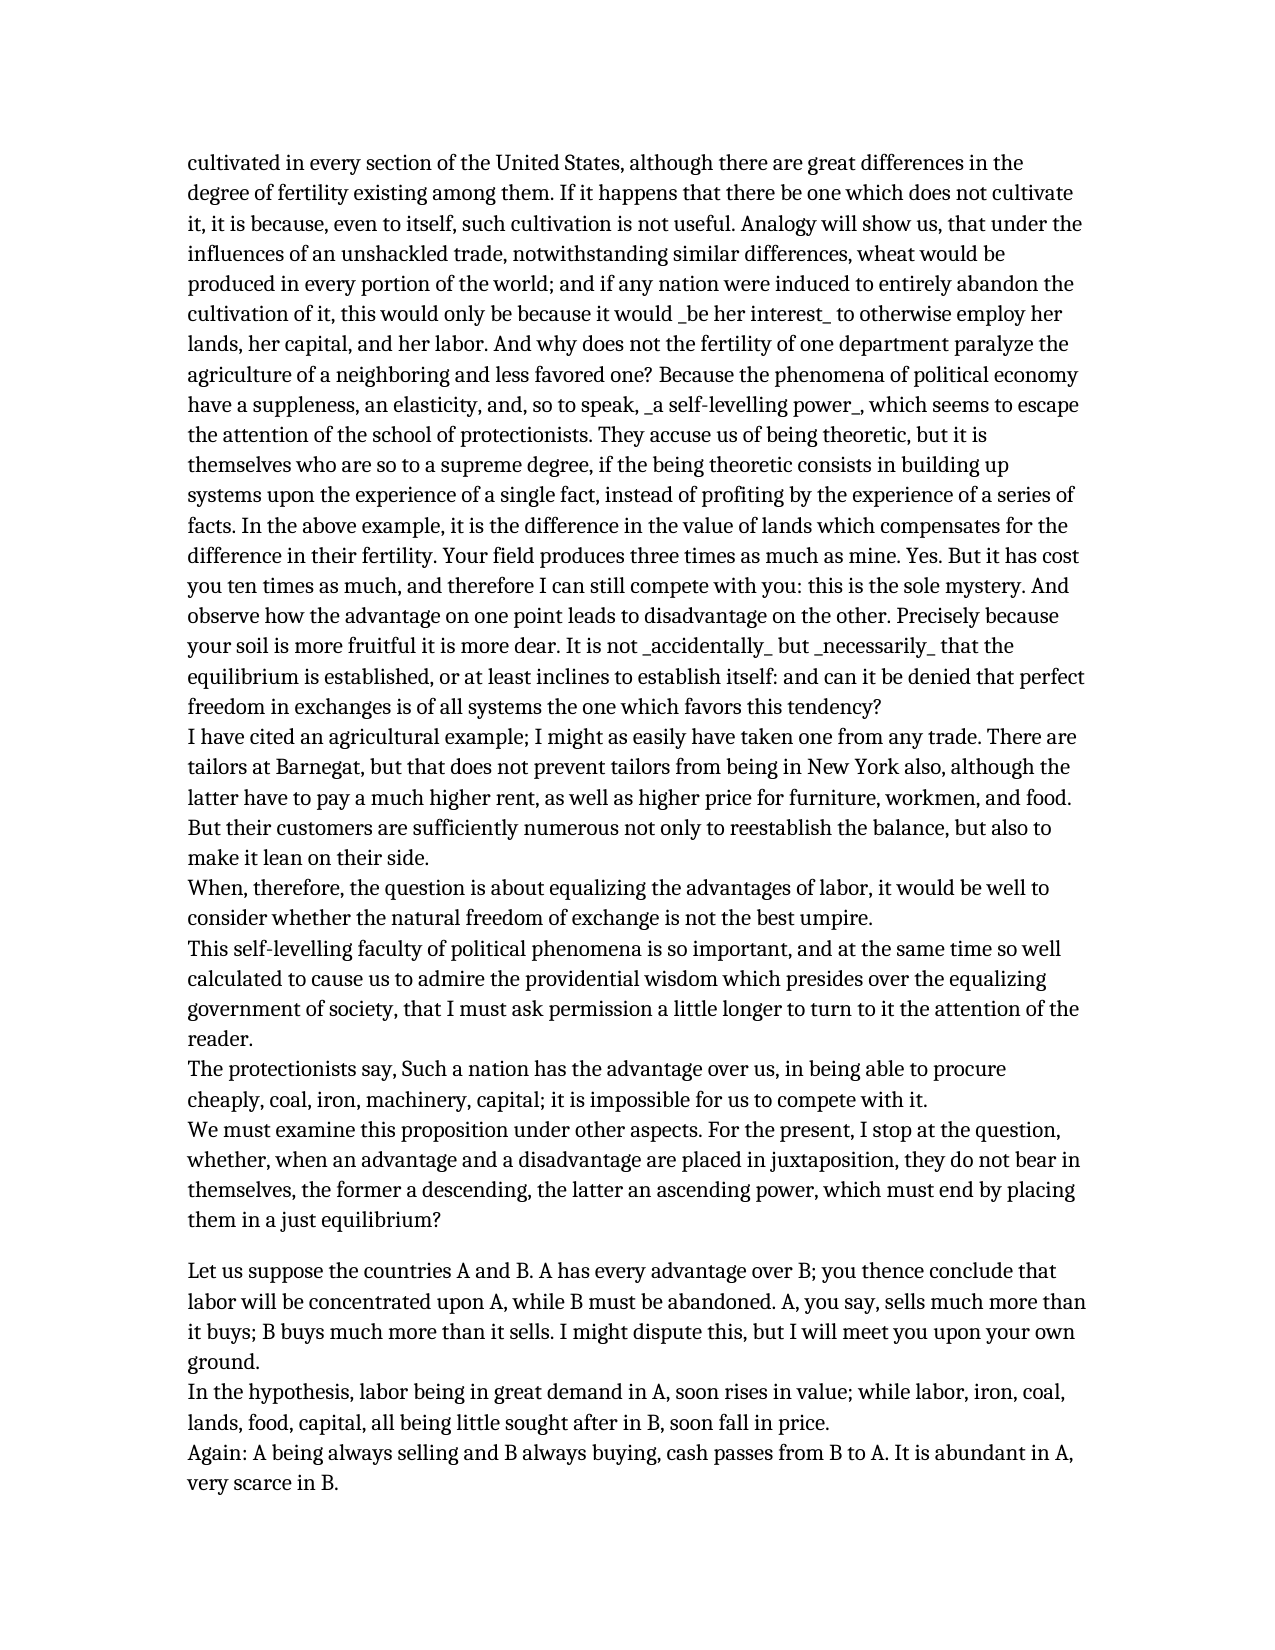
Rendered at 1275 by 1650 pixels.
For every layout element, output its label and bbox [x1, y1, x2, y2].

text [187, 150, 1087, 1234]
text [187, 1258, 1087, 1496]
